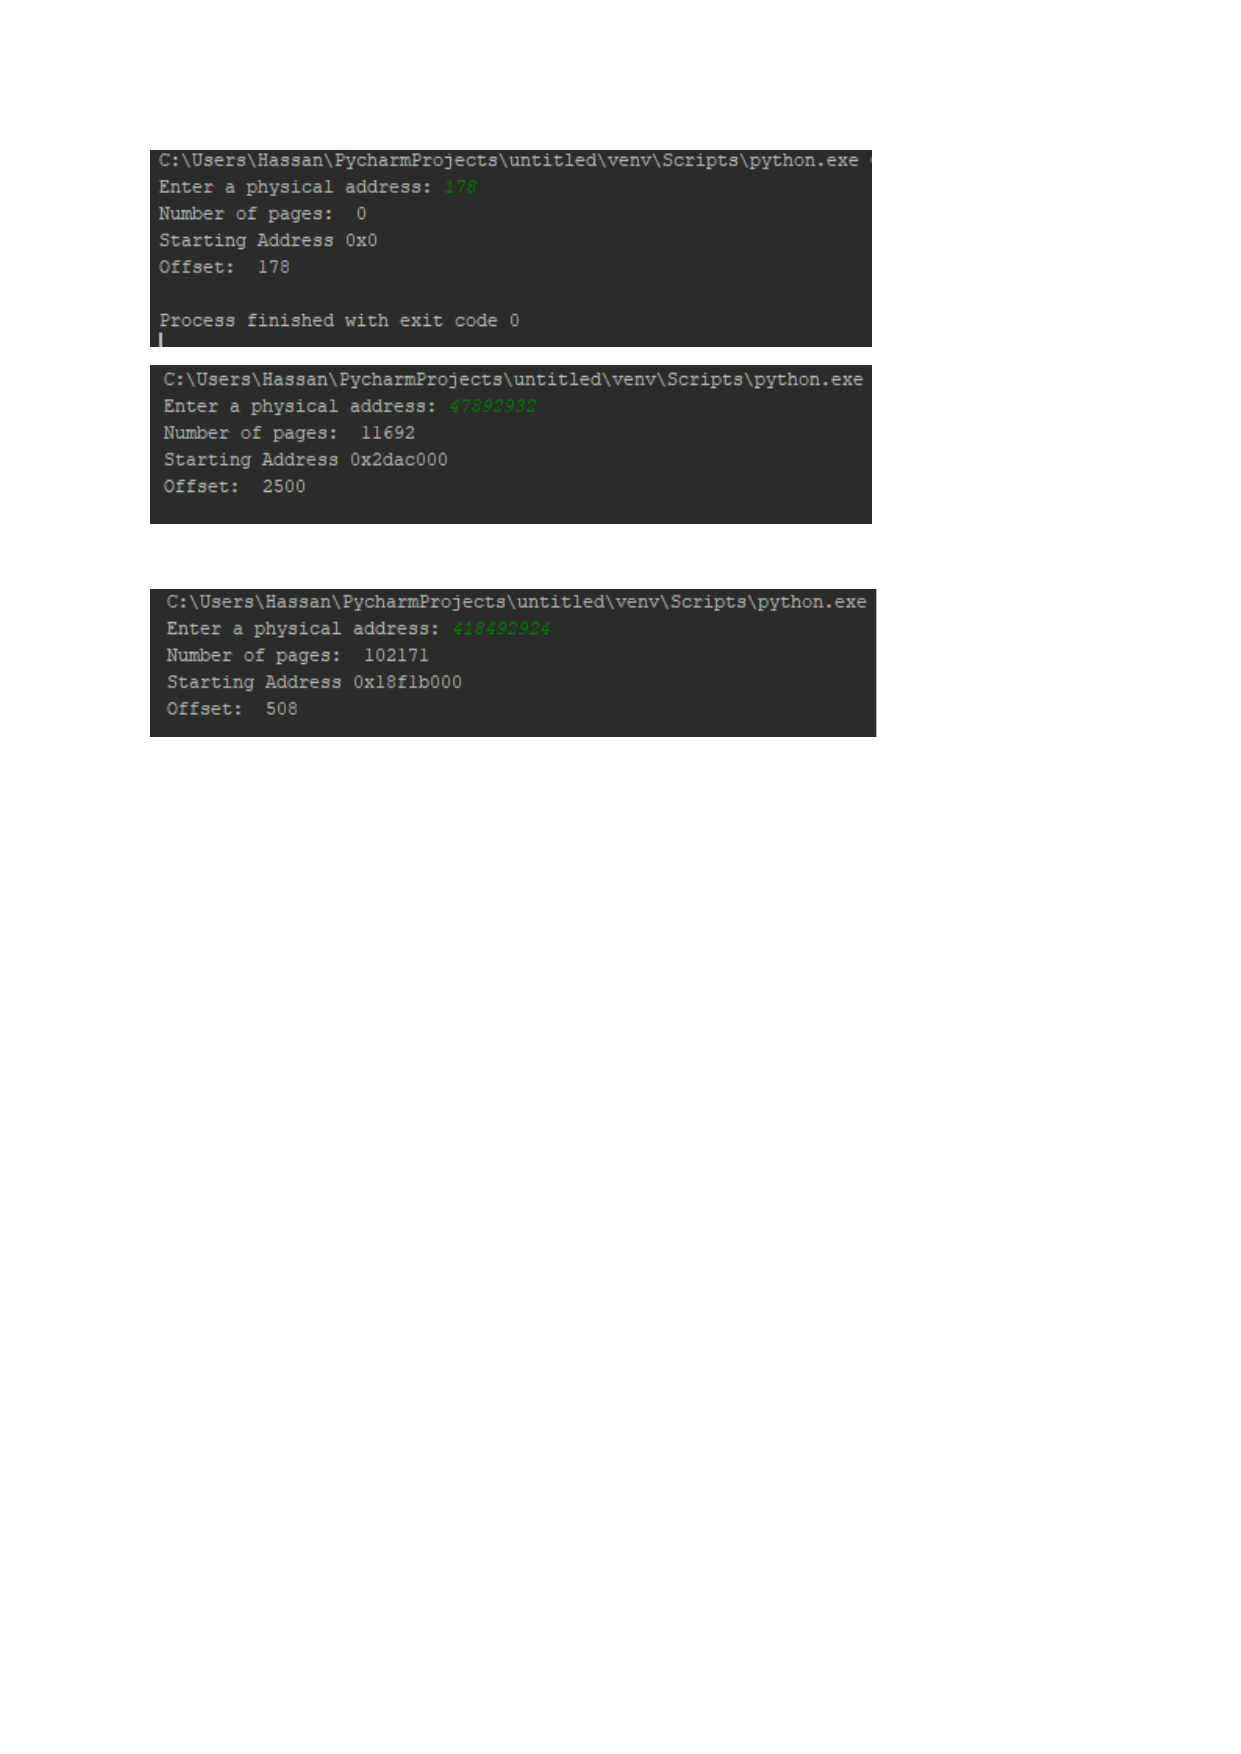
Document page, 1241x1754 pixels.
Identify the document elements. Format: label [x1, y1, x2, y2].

picture [150, 150, 872, 347]
picture [150, 365, 872, 524]
picture [150, 589, 877, 737]
